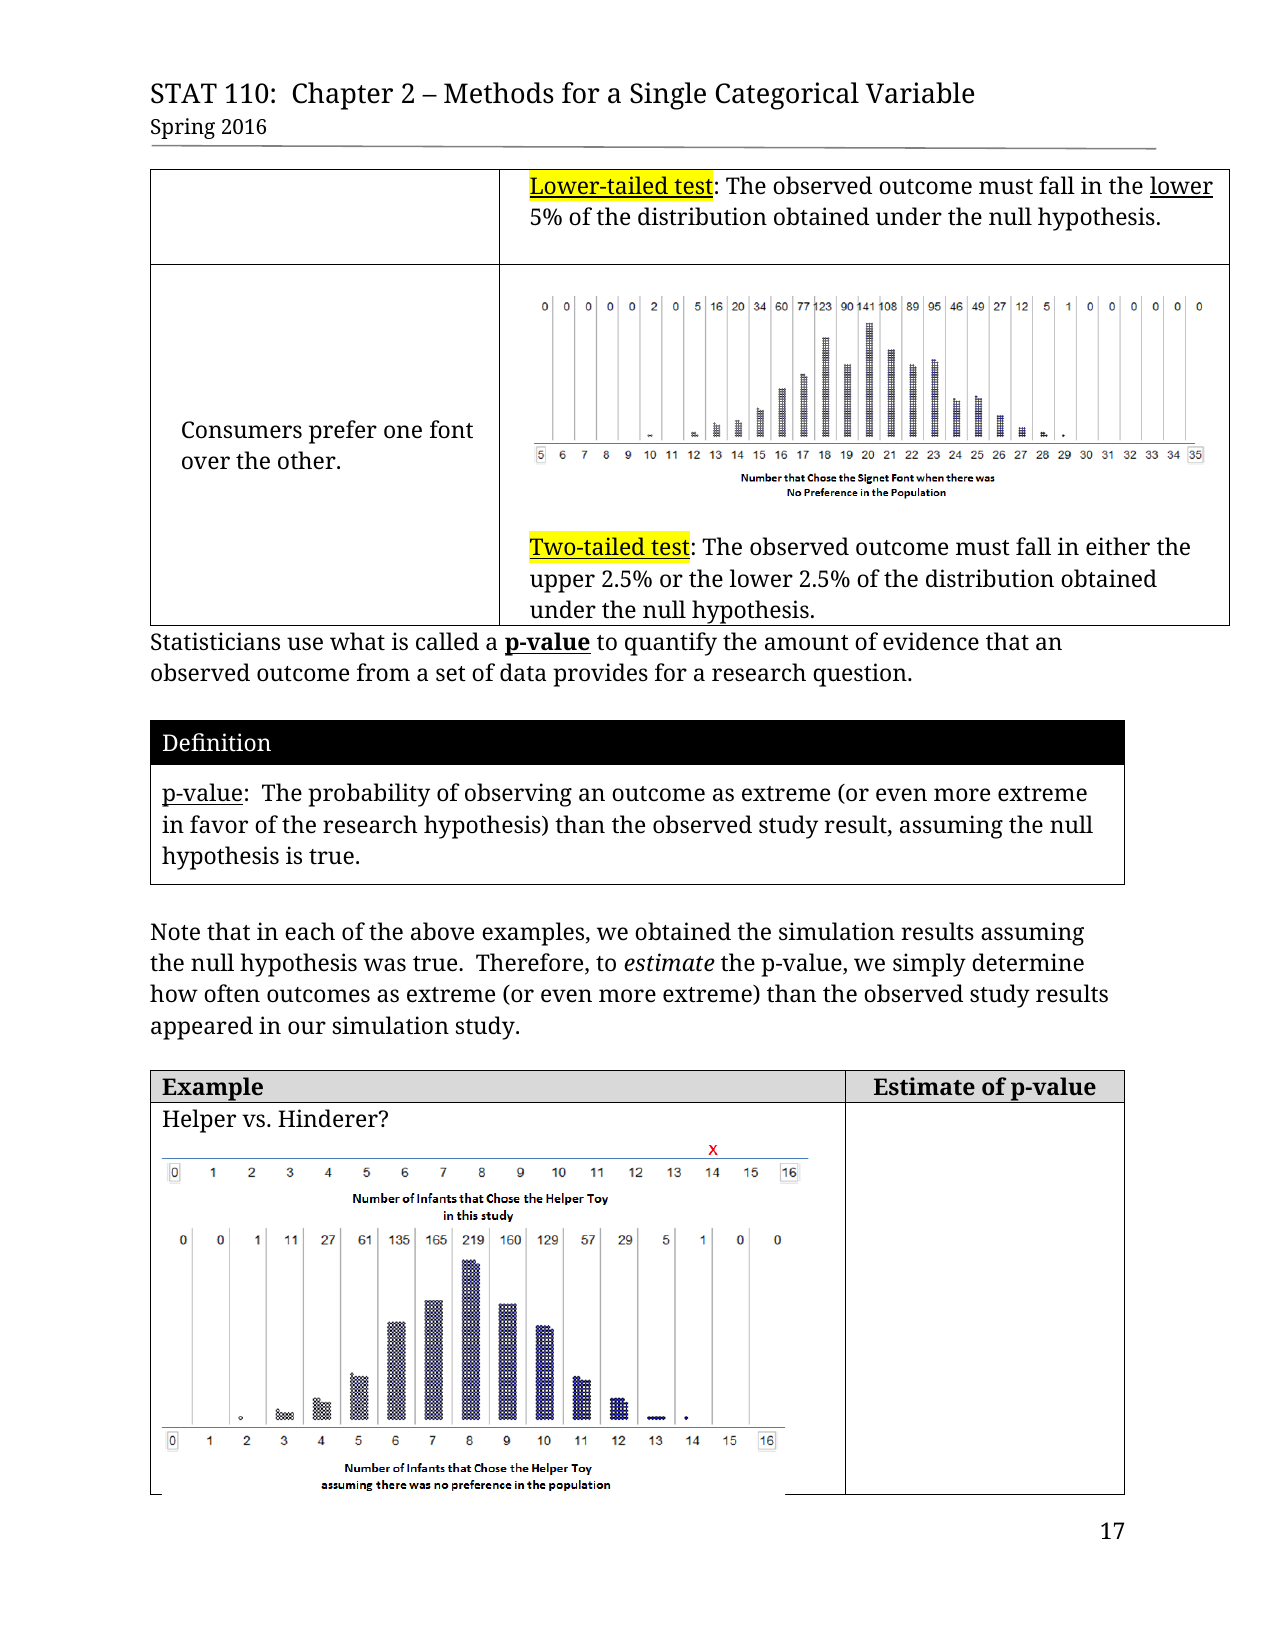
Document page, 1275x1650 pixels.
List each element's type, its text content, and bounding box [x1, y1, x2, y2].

table_header Definition [151, 721, 1124, 764]
table_cell Consumers prefer one font over the other. [151, 265, 499, 625]
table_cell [500, 170, 1229, 264]
table_header Estimate of p-value [846, 1071, 1124, 1102]
table_header Example [151, 1071, 845, 1102]
text Note that in each of the above examples, we obtained the simulation results assuming the null hypothesis was true. Therefore, to estimate the p-value, we simply determine how often outcomes as extreme (or even more extreme) than the observed study results appeared in our simulation study. [150, 916, 1125, 1070]
picture [161, 1134, 809, 1495]
table_cell Helper vs. Hinderer? [151, 1103, 845, 1494]
table_cell [846, 1103, 1124, 1494]
table_cell p-value: The probability of observing an outcome as extreme (or even more extreme in favor of the research hypothesis) than the observed study result, assuming the null hypothesis is true. [151, 765, 1124, 884]
table_cell Two-tailed test: The observed outcome must fall in either the upper 2.5% or the lower 2.5% of the distribution obtained under the null hypothesis. [500, 265, 1229, 625]
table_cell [151, 170, 499, 264]
text Statisticians use what is called a p-value to quantify the amount of evidence that an observed outcome from a set of data provides for a research question. [150, 626, 1125, 689]
picture [529, 296, 1210, 501]
